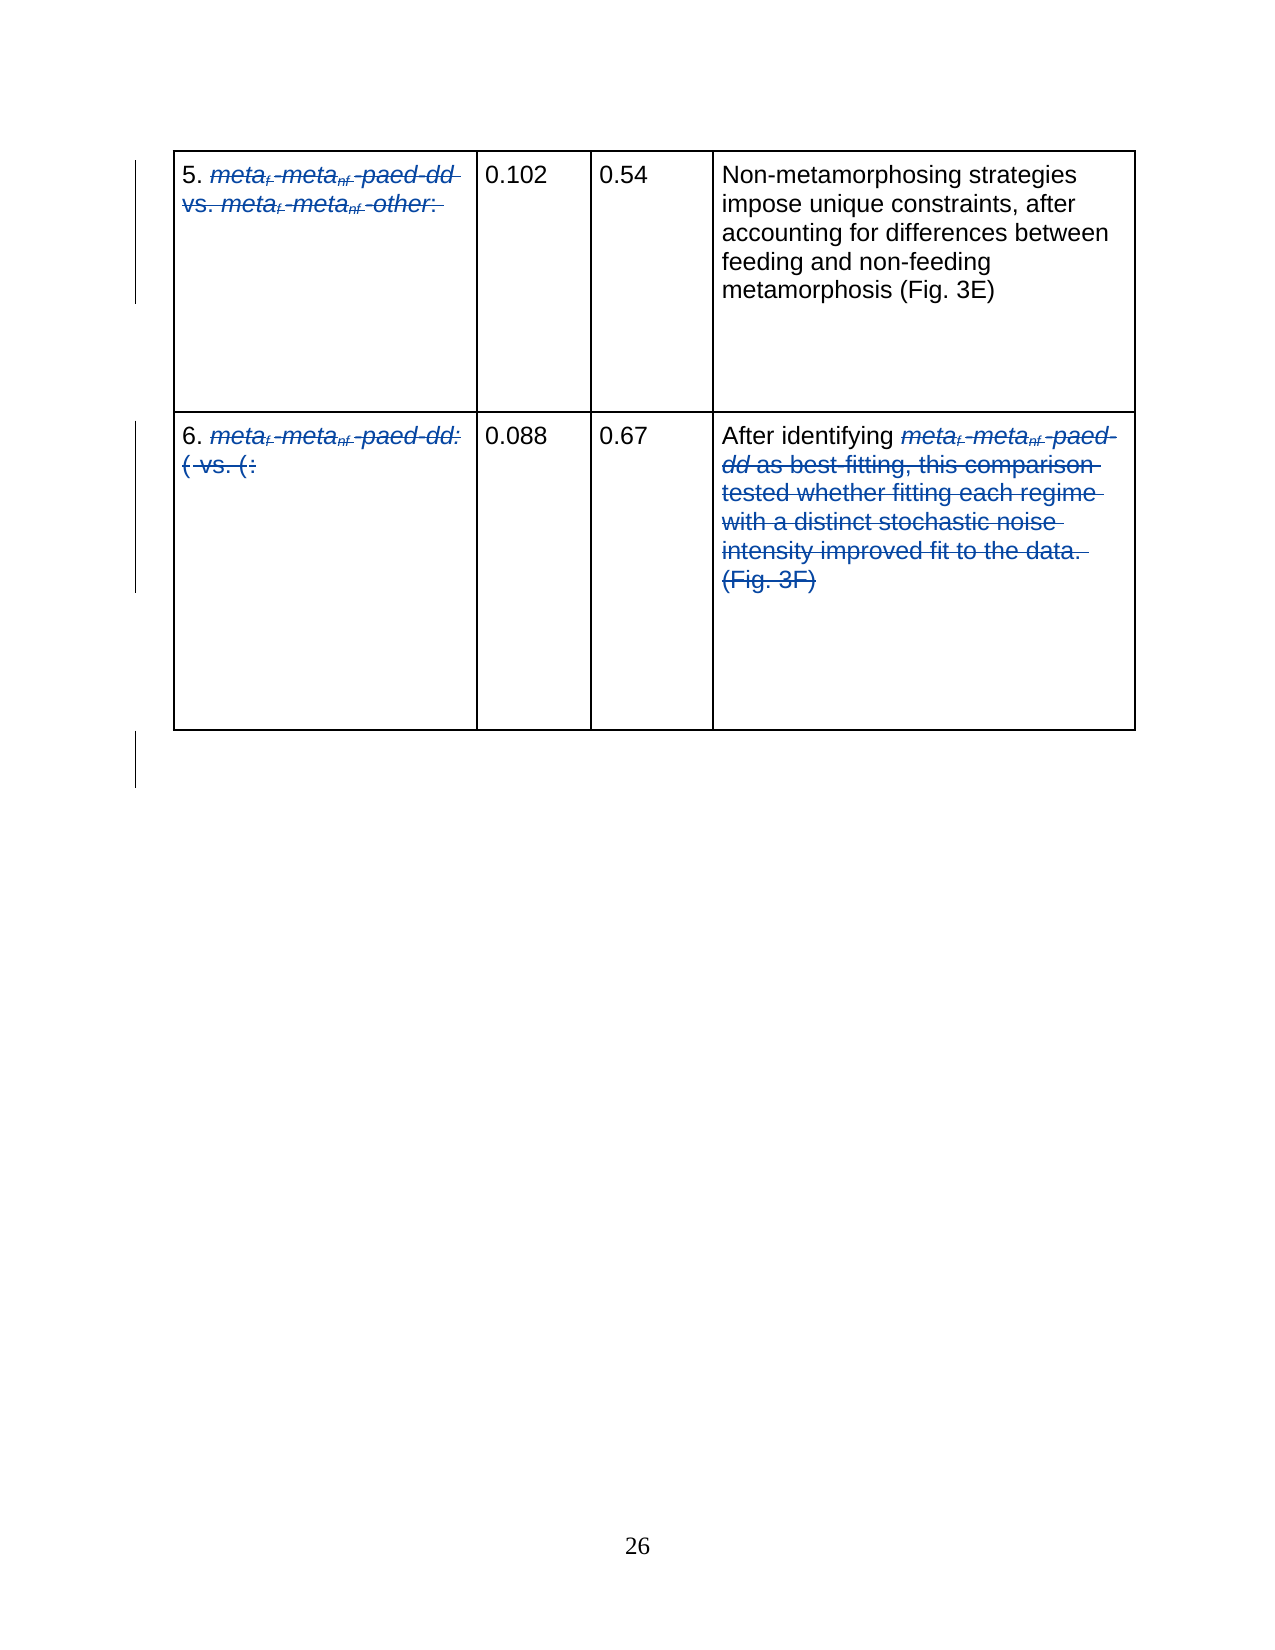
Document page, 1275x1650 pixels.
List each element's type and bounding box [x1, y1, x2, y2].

table_cell [175, 152, 476, 411]
table_cell [478, 152, 590, 411]
table_cell [592, 413, 712, 728]
table_cell [714, 152, 1134, 411]
table_cell [175, 413, 476, 728]
table_cell [592, 152, 712, 411]
table_cell [714, 413, 1134, 728]
table_cell [478, 413, 590, 728]
